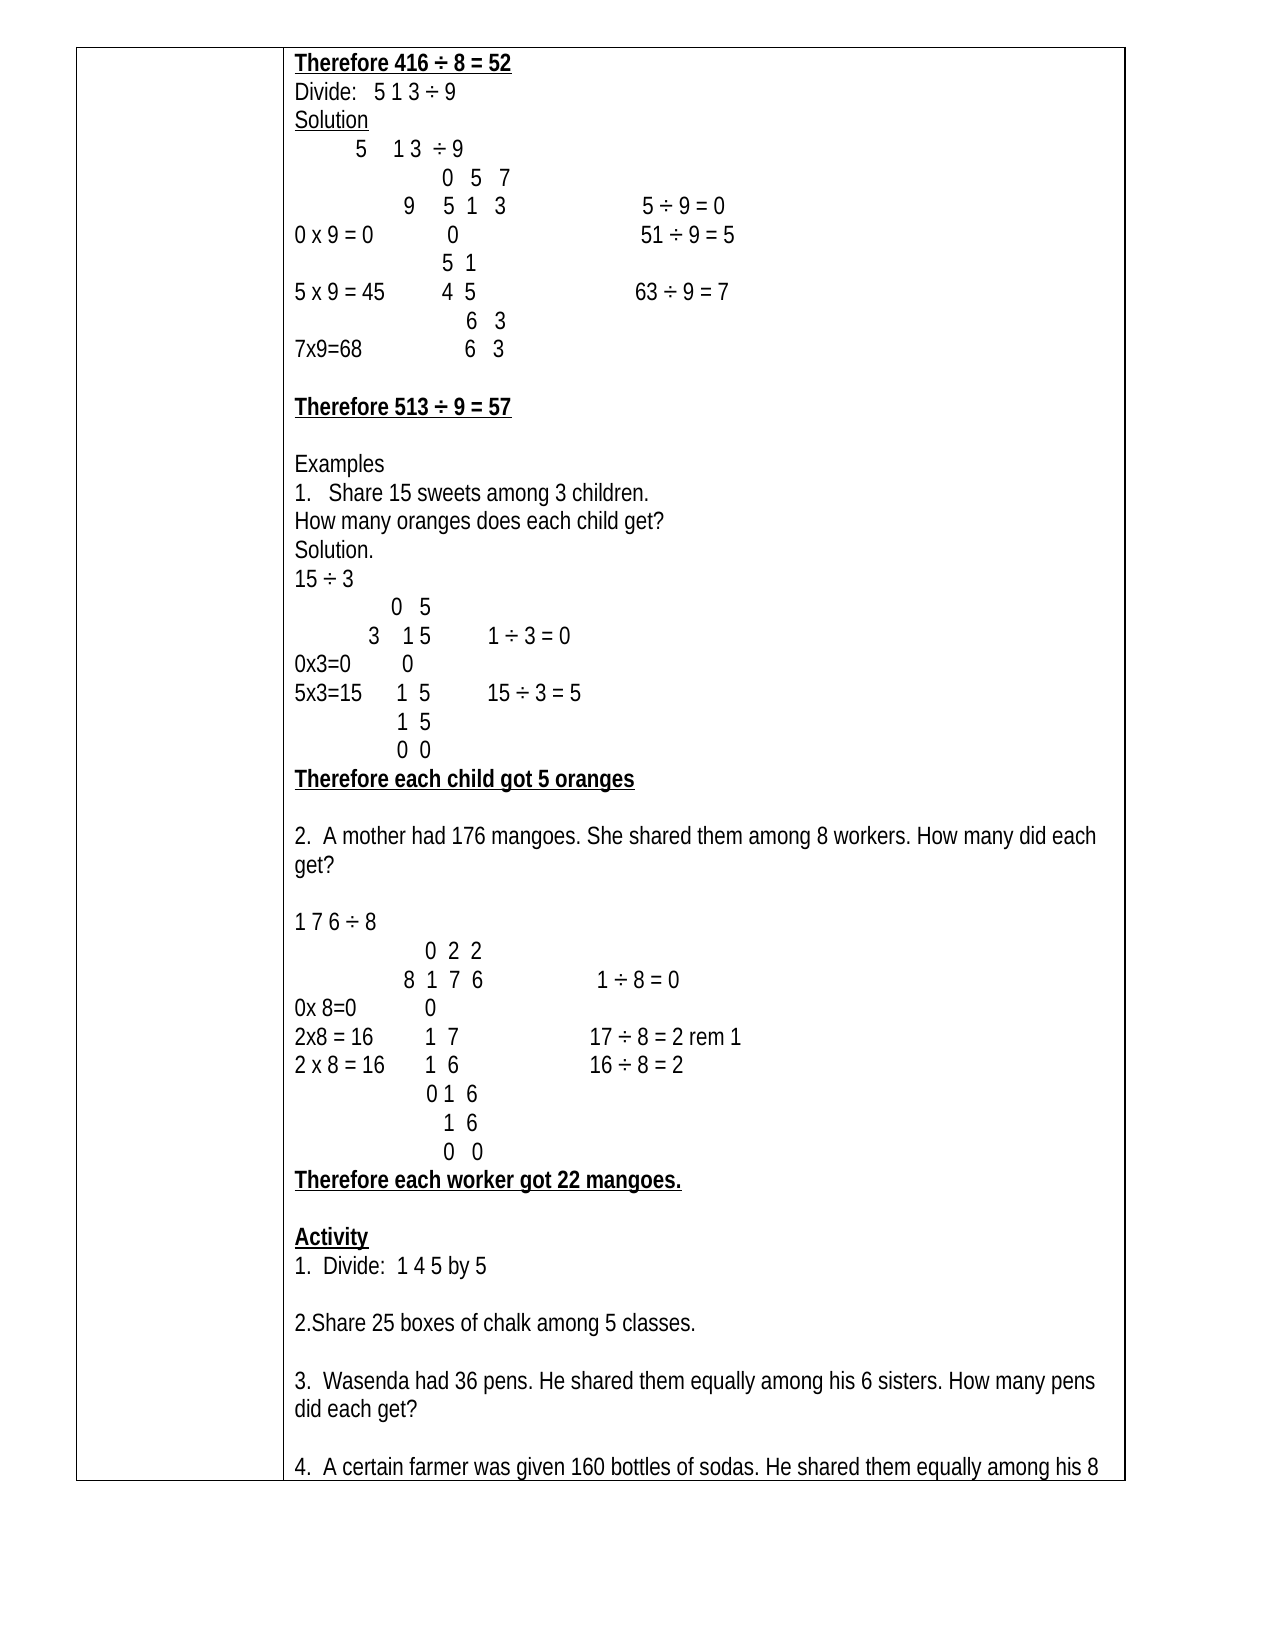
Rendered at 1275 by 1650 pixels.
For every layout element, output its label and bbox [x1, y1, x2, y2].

table_cell [284, 48, 1124, 1480]
table_cell [77, 48, 283, 1480]
